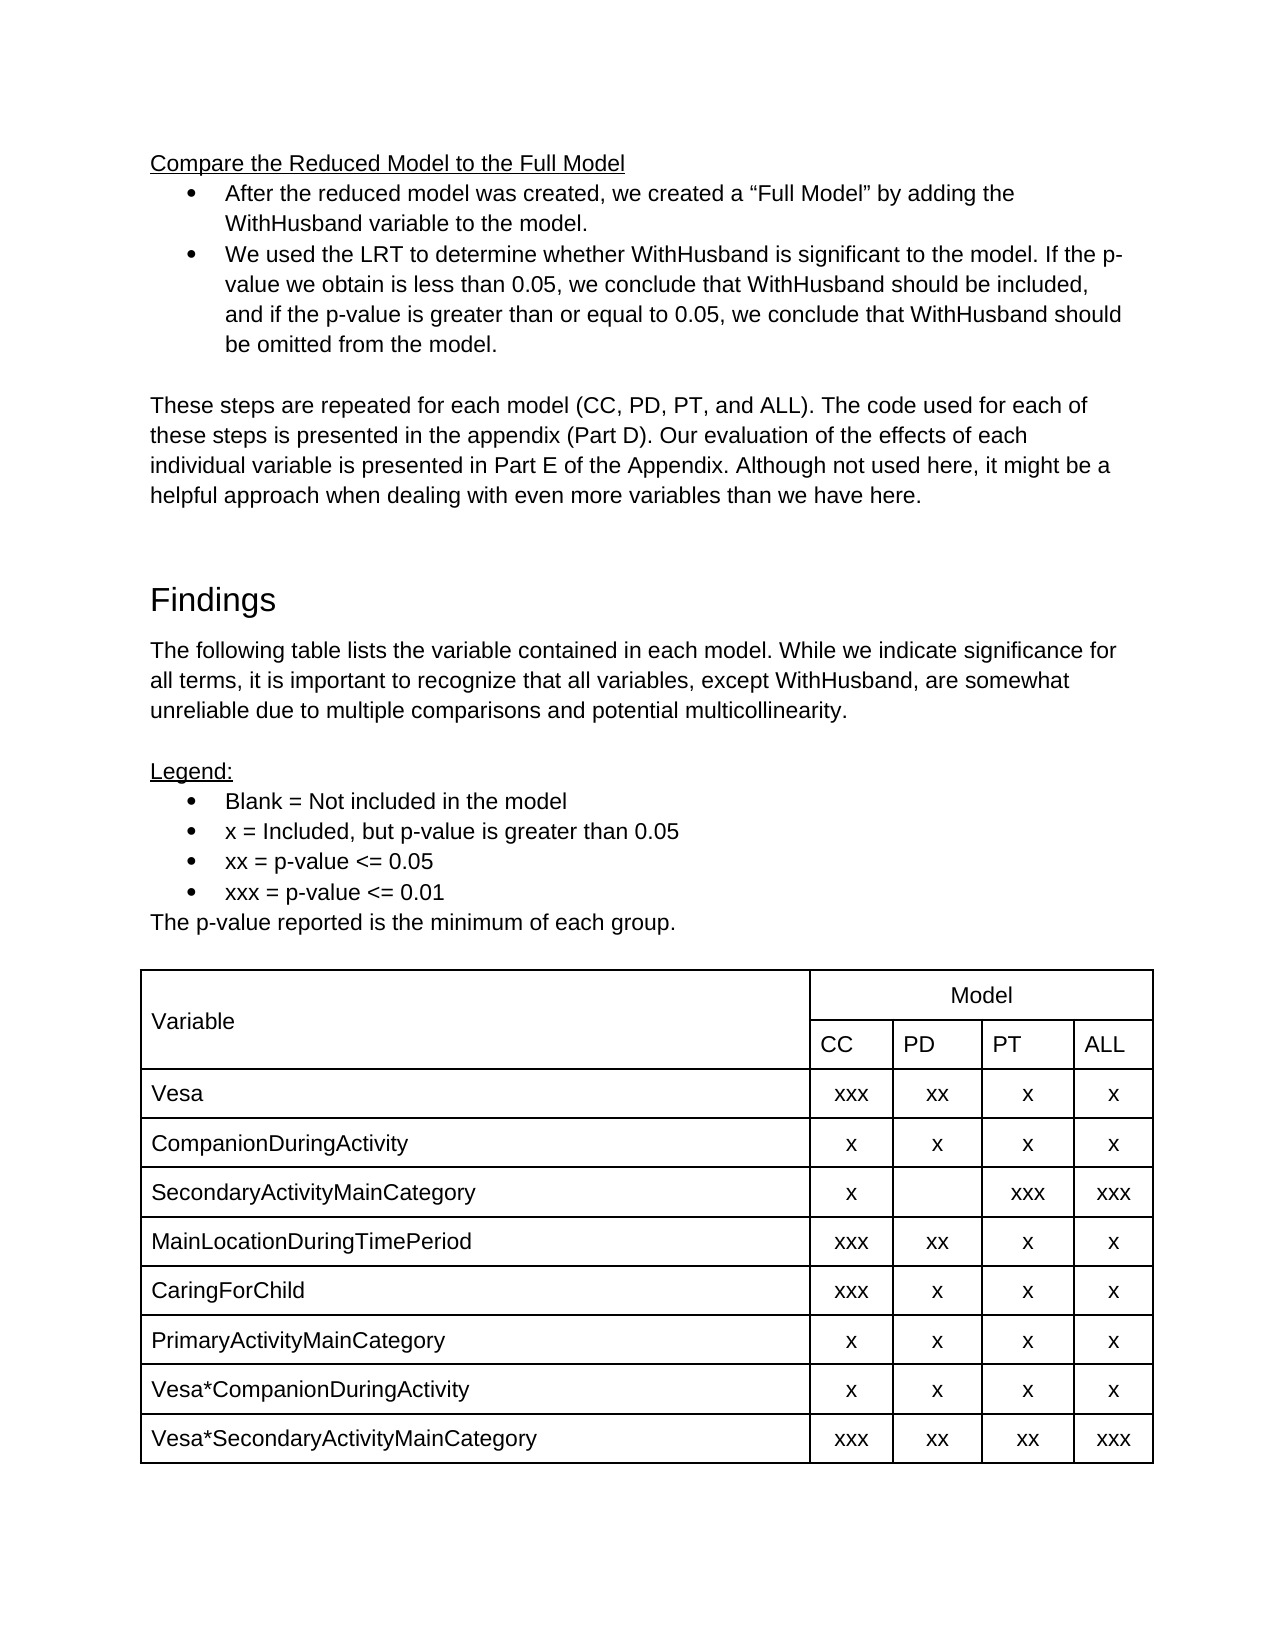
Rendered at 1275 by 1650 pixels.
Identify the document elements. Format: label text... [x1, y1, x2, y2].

list After the reduced model was created, we created a “Full Model” by adding the WithHusband variable to the model. [187, 180, 1125, 237]
table_cell xxx [983, 1168, 1073, 1216]
table_cell Vesa*SecondaryActivityMainCategory [142, 1415, 809, 1462]
table_cell [894, 1168, 981, 1216]
table_cell x [811, 1316, 892, 1363]
table_cell xx [983, 1415, 1073, 1462]
table_cell x [983, 1316, 1073, 1363]
text The p-value reported is the minimum of each group. [150, 909, 1125, 935]
list Blank = Not included in the model [187, 788, 1125, 814]
table_cell x [983, 1070, 1073, 1117]
subtitle Findings [150, 580, 1125, 619]
table_cell CompanionDuringActivity [142, 1119, 809, 1166]
text These steps are repeated for each model (CC, PD, PT, and ALL). The code used for each of these steps is presented in the appendix (Part D). Our evaluation of the effects of each individual variable is presented in Part E of the Appendix. Although not used here, it might be a helpful approach when dealing with even more variables than we have here. [150, 392, 1125, 509]
table_cell xxx [811, 1415, 892, 1462]
text The following table lists the variable contained in each model. While we indicate significance for all terms, it is important to recognize that all variables, except WithHusband, are somewhat unreliable due to multiple comparisons and potential multicollinearity. [150, 637, 1125, 724]
table_cell PT [983, 1021, 1073, 1068]
table_cell xx [894, 1415, 981, 1462]
table_cell PD [894, 1021, 981, 1068]
table_cell xx [894, 1218, 981, 1265]
table_cell Vesa*CompanionDuringActivity [142, 1365, 809, 1413]
table_cell xx [894, 1070, 981, 1117]
table_cell SecondaryActivityMainCategory [142, 1168, 809, 1216]
table_header Model [811, 971, 1152, 1018]
table_cell x [1075, 1267, 1152, 1314]
table_cell xxx [811, 1218, 892, 1265]
table_cell x [894, 1119, 981, 1166]
table_cell xxx [1075, 1415, 1152, 1462]
table_cell x [811, 1168, 892, 1216]
table_cell x [894, 1267, 981, 1314]
table_cell x [811, 1119, 892, 1166]
table_cell x [983, 1218, 1073, 1265]
table_cell x [1075, 1119, 1152, 1166]
list xx = p-value <= 0.05 [187, 848, 1125, 875]
table_cell x [983, 1365, 1073, 1413]
table_cell xxx [811, 1267, 892, 1314]
table_cell ALL [1075, 1021, 1152, 1068]
list xxx = p-value <= 0.01 [187, 878, 1125, 905]
table_cell Vesa [142, 1070, 809, 1117]
table_cell MainLocationDuringTimePeriod [142, 1218, 809, 1265]
table_cell x [894, 1365, 981, 1413]
table_cell x [983, 1119, 1073, 1166]
table_cell PrimaryActivityMainCategory [142, 1316, 809, 1363]
table_cell x [1075, 1365, 1152, 1413]
table_cell x [1075, 1218, 1152, 1265]
table_cell x [894, 1316, 981, 1363]
table_cell x [1075, 1070, 1152, 1117]
table_cell xxx [1075, 1168, 1152, 1216]
text Legend: [150, 758, 1125, 784]
table_cell x [811, 1365, 892, 1413]
list x = Included, but p-value is greater than 0.05 [187, 818, 1125, 844]
table_cell CC [811, 1021, 892, 1068]
text Compare the Reduced Model to the Full Model [150, 150, 1125, 176]
table_cell CaringForChild [142, 1267, 809, 1314]
table_cell xxx [811, 1070, 892, 1117]
table_cell x [983, 1267, 1073, 1314]
table_cell x [1075, 1316, 1152, 1363]
list We used the LRT to determine whether WithHusband is significant to the model. If the p-value we obtain is less than 0.05, we conclude that WithHusband should be included, and if the p-value is greater than or equal to 0.05, we conclude that WithHusband should be omitted from the model. [187, 241, 1125, 358]
table_header Variable [142, 971, 809, 1068]
